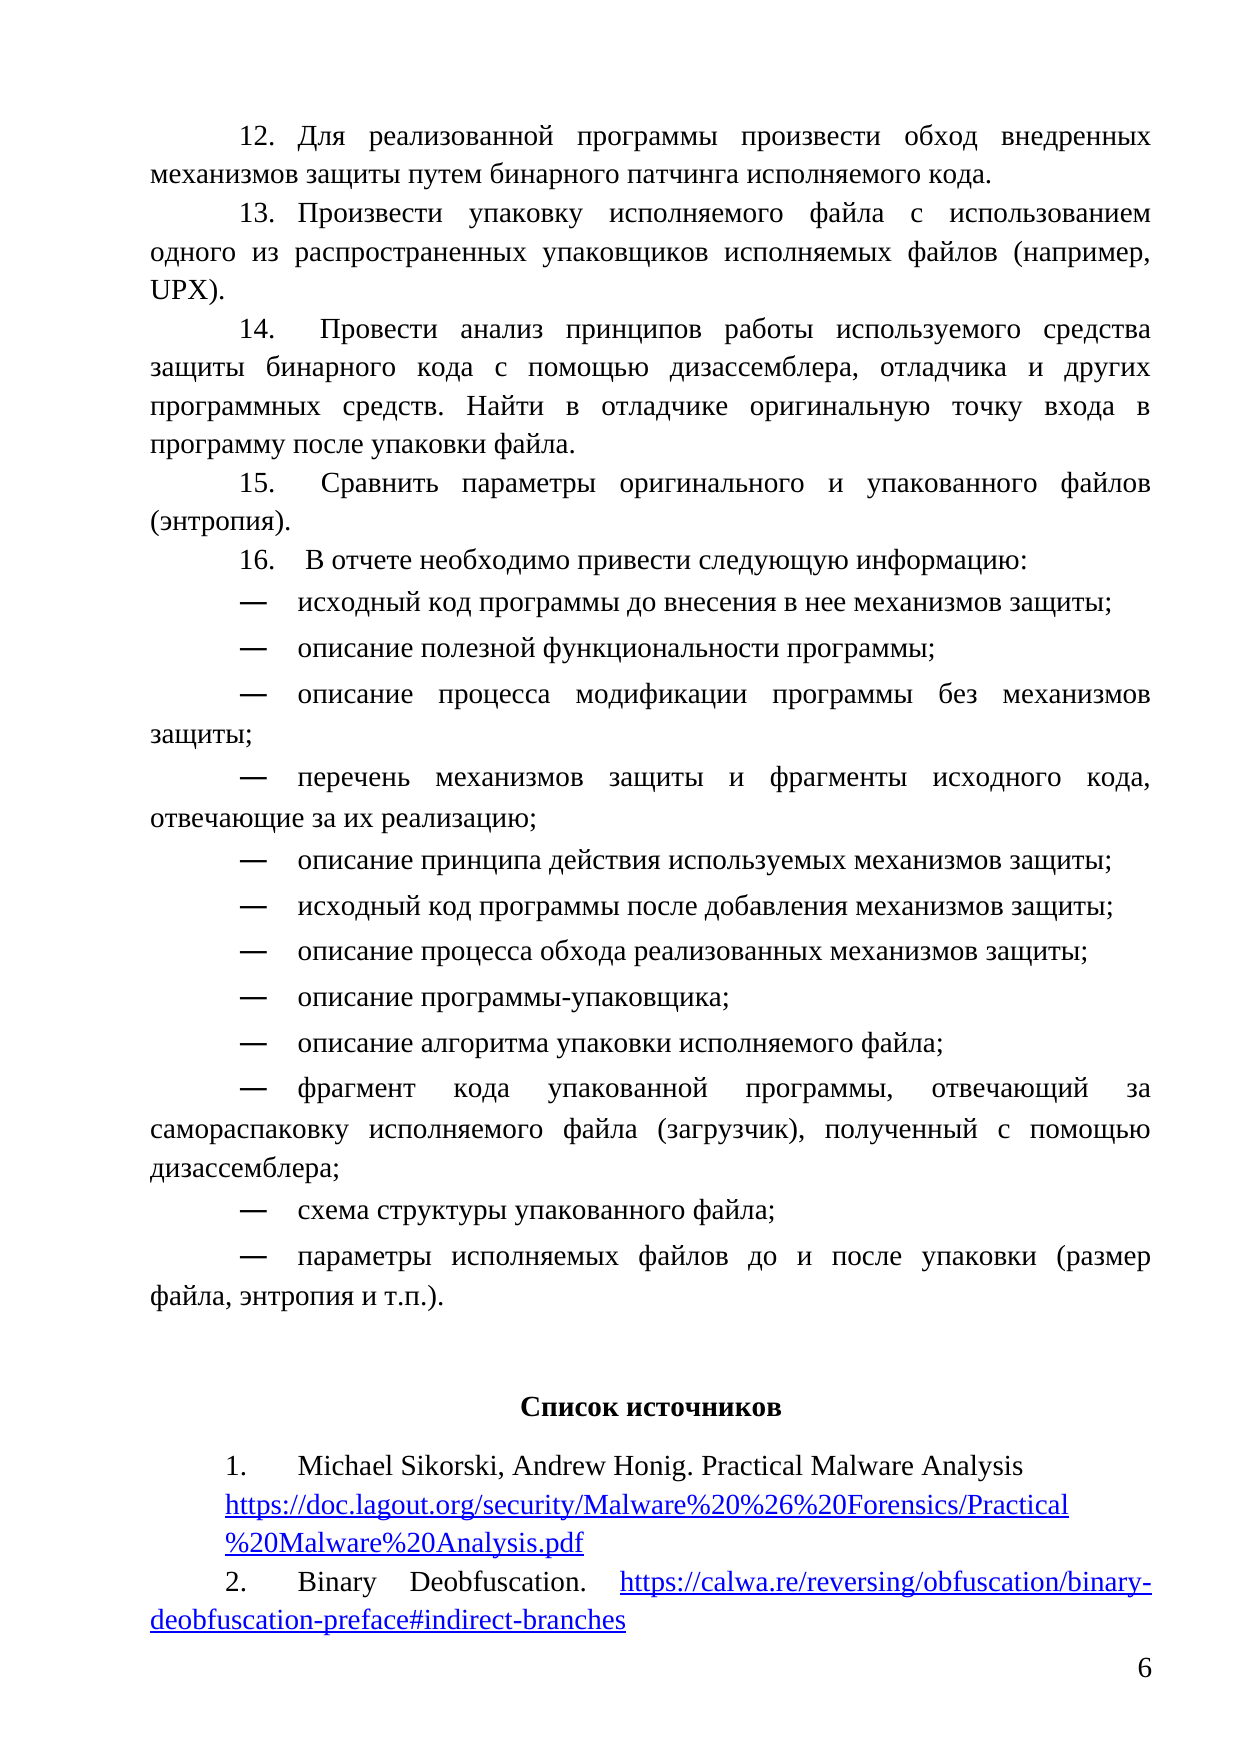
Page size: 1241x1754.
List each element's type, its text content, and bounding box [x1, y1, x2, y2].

list Не менее 2 методов выявления виртуальных машин. [150, 234, 1152, 267]
list Фрагменты самомодифицирующегося кода. [150, 272, 1152, 306]
list В отчете необходимо привести следующую информацию: [150, 812, 1152, 845]
list Методы бинарной обфускации и обфускации потока передачи управления (нелинейная передача управления, например, через исключения [2]. [150, 311, 1152, 383]
list Не менее 3 методов противодействия дизассемблированию (методы, которые приводят к некорректному дизассемблированию кода, см. главу 15 [1]). [150, 118, 1152, 229]
list схема структуры упакованного файла; [150, 1458, 1152, 1498]
list описание принципа действия используемых механизмов защиты; [150, 1108, 1152, 1148]
list Сравнить параметры оригинального и упакованного файлов (энтропия). [150, 735, 1152, 807]
list Для реализованной программы произвести обход внедренных механизмов защиты путем бинарного патчинга исполняемого кода. [150, 388, 1152, 460]
list описание процесса обхода реализованных механизмов защиты; [150, 1199, 1152, 1239]
list описание полезной функциональности программы; [150, 896, 1152, 936]
list фрагмент кода упакованной программы, отвечающий за самораспаковку исполняемого файла (загрузчик), полученный с помощью дизассемблера; [150, 1336, 1152, 1453]
list описание программы-упаковщика; [150, 1245, 1152, 1285]
list Произвести упаковку исполняемого файла с использованием одного из распространенных упаковщиков исполняемых файлов (например, UPX). [150, 465, 1152, 576]
list описание алгоритма упаковки исполняемого файла; [150, 1291, 1152, 1330]
list исходный код программы до внесения в нее механизмов защиты; [150, 850, 1152, 890]
list описание процесса модификации программы без механизмов защиты; [150, 942, 1152, 1020]
list перечень механизмов защиты и фрагменты исходного кода, отвечающие за их реализацию; [150, 1025, 1152, 1103]
list параметры исполняемых файлов до и после упаковки (размер файла, энтропия и т.п.). [150, 1504, 1152, 1582]
list исходный код программы после добавления механизмов защиты; [150, 1154, 1152, 1193]
list Провести анализ принципов работы используемого средства защиты бинарного кода с помощью дизассемблера, отладчика и других программных средств. Найти в отладчике оригинальную точку входа в программу после упаковки файла. [150, 581, 1152, 730]
